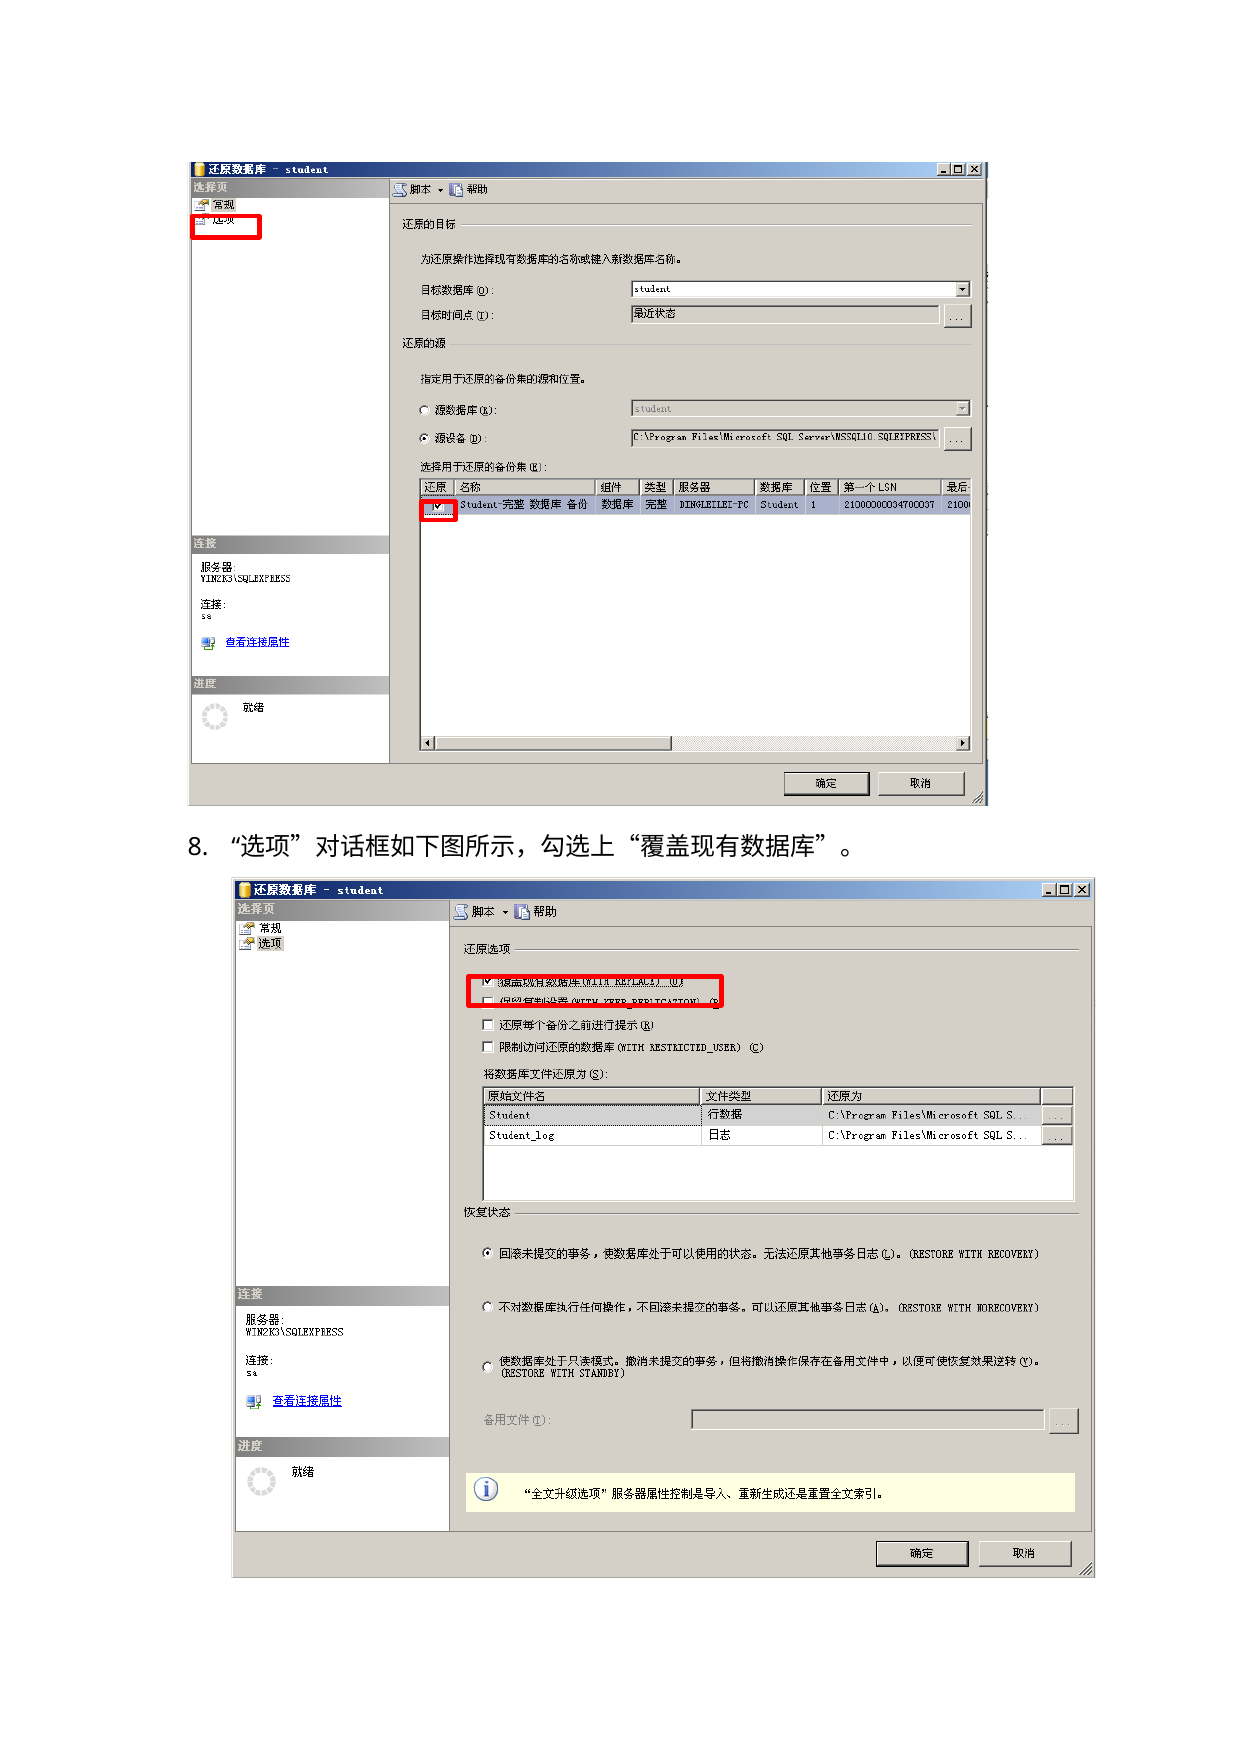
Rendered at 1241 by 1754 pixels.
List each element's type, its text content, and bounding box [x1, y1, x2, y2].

picture [231, 877, 1096, 1578]
picture [187, 162, 989, 806]
list “选项”对话框如下图所示，勾选上“覆盖现有数据库”。 [187, 812, 1053, 877]
